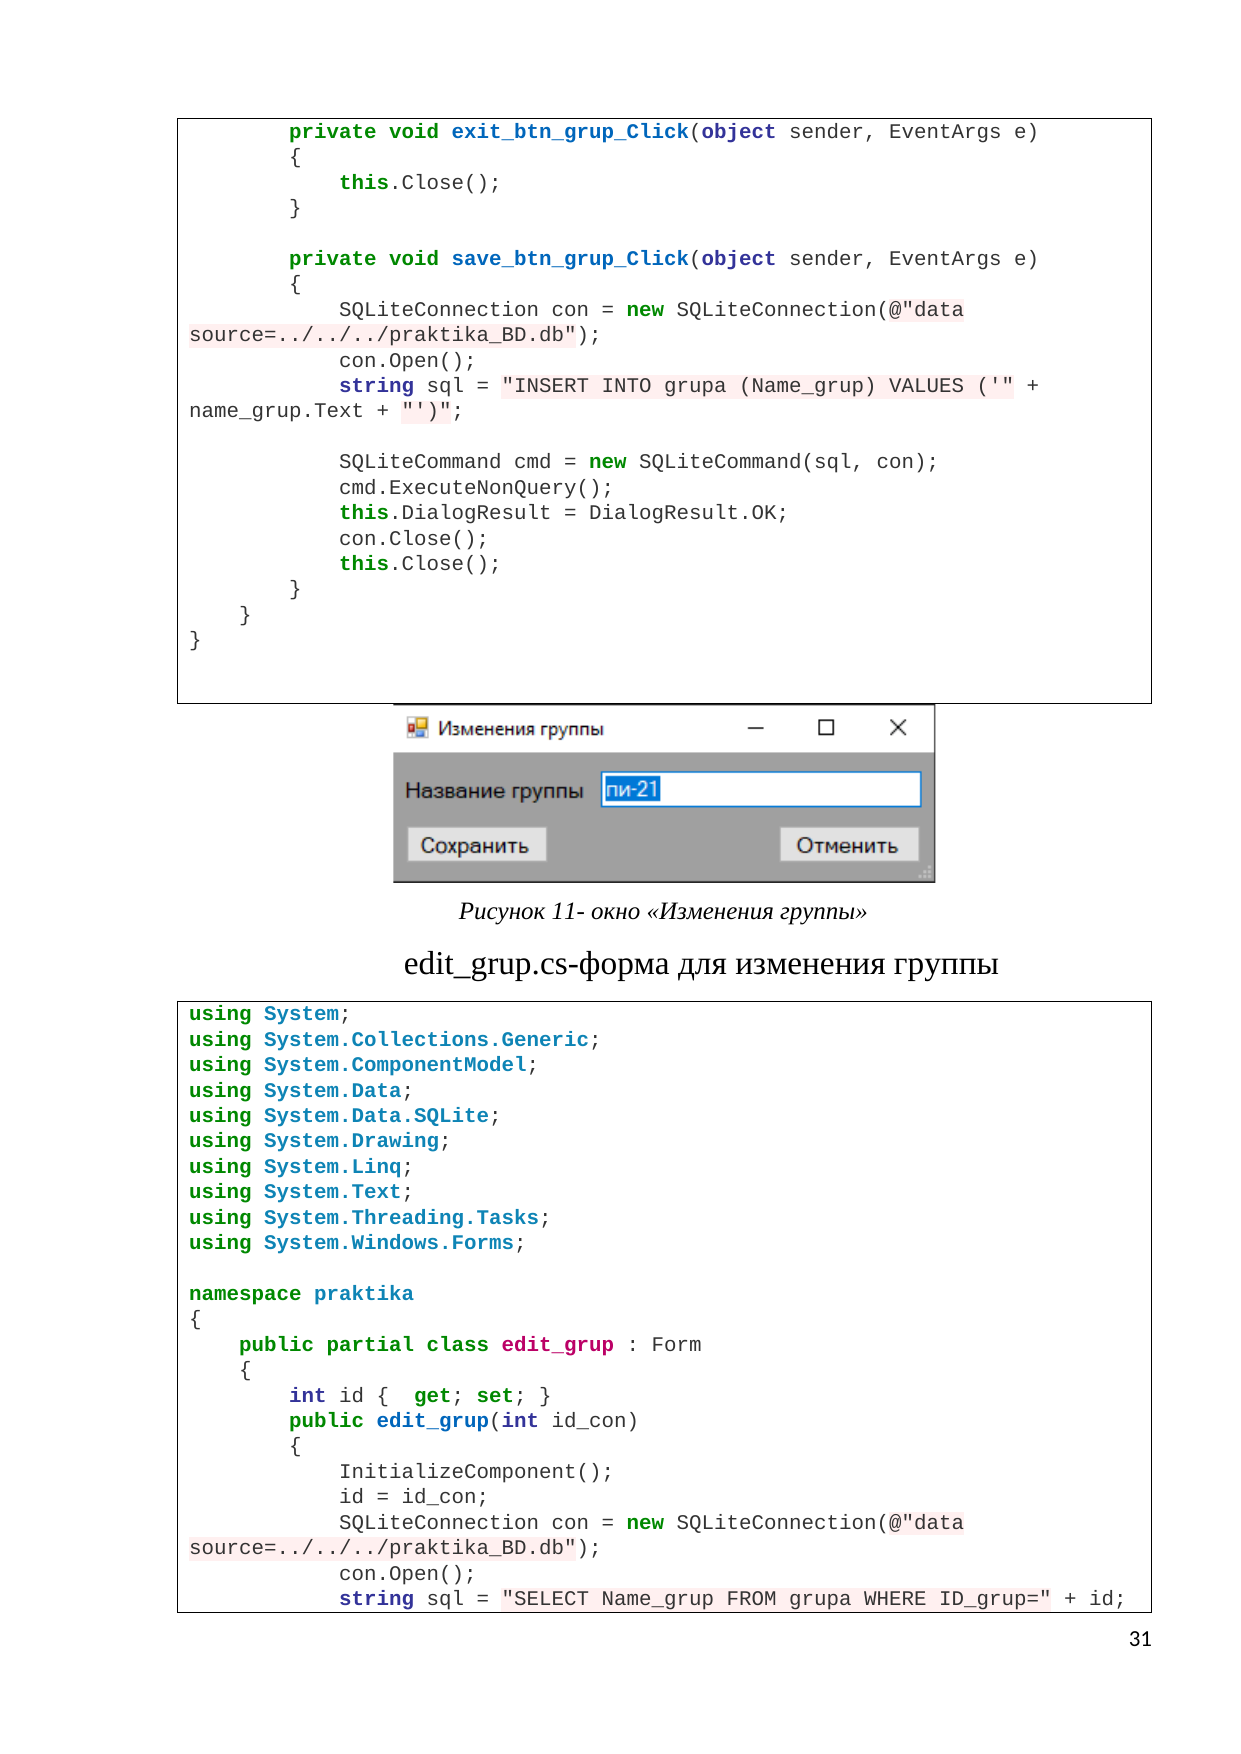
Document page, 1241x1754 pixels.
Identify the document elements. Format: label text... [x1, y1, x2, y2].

text edit_grup.cs-форма для изменения группы [177, 943, 1152, 982]
picture [393, 704, 936, 883]
text Рисунок 11- окно «Изменения группы» [177, 896, 1152, 925]
